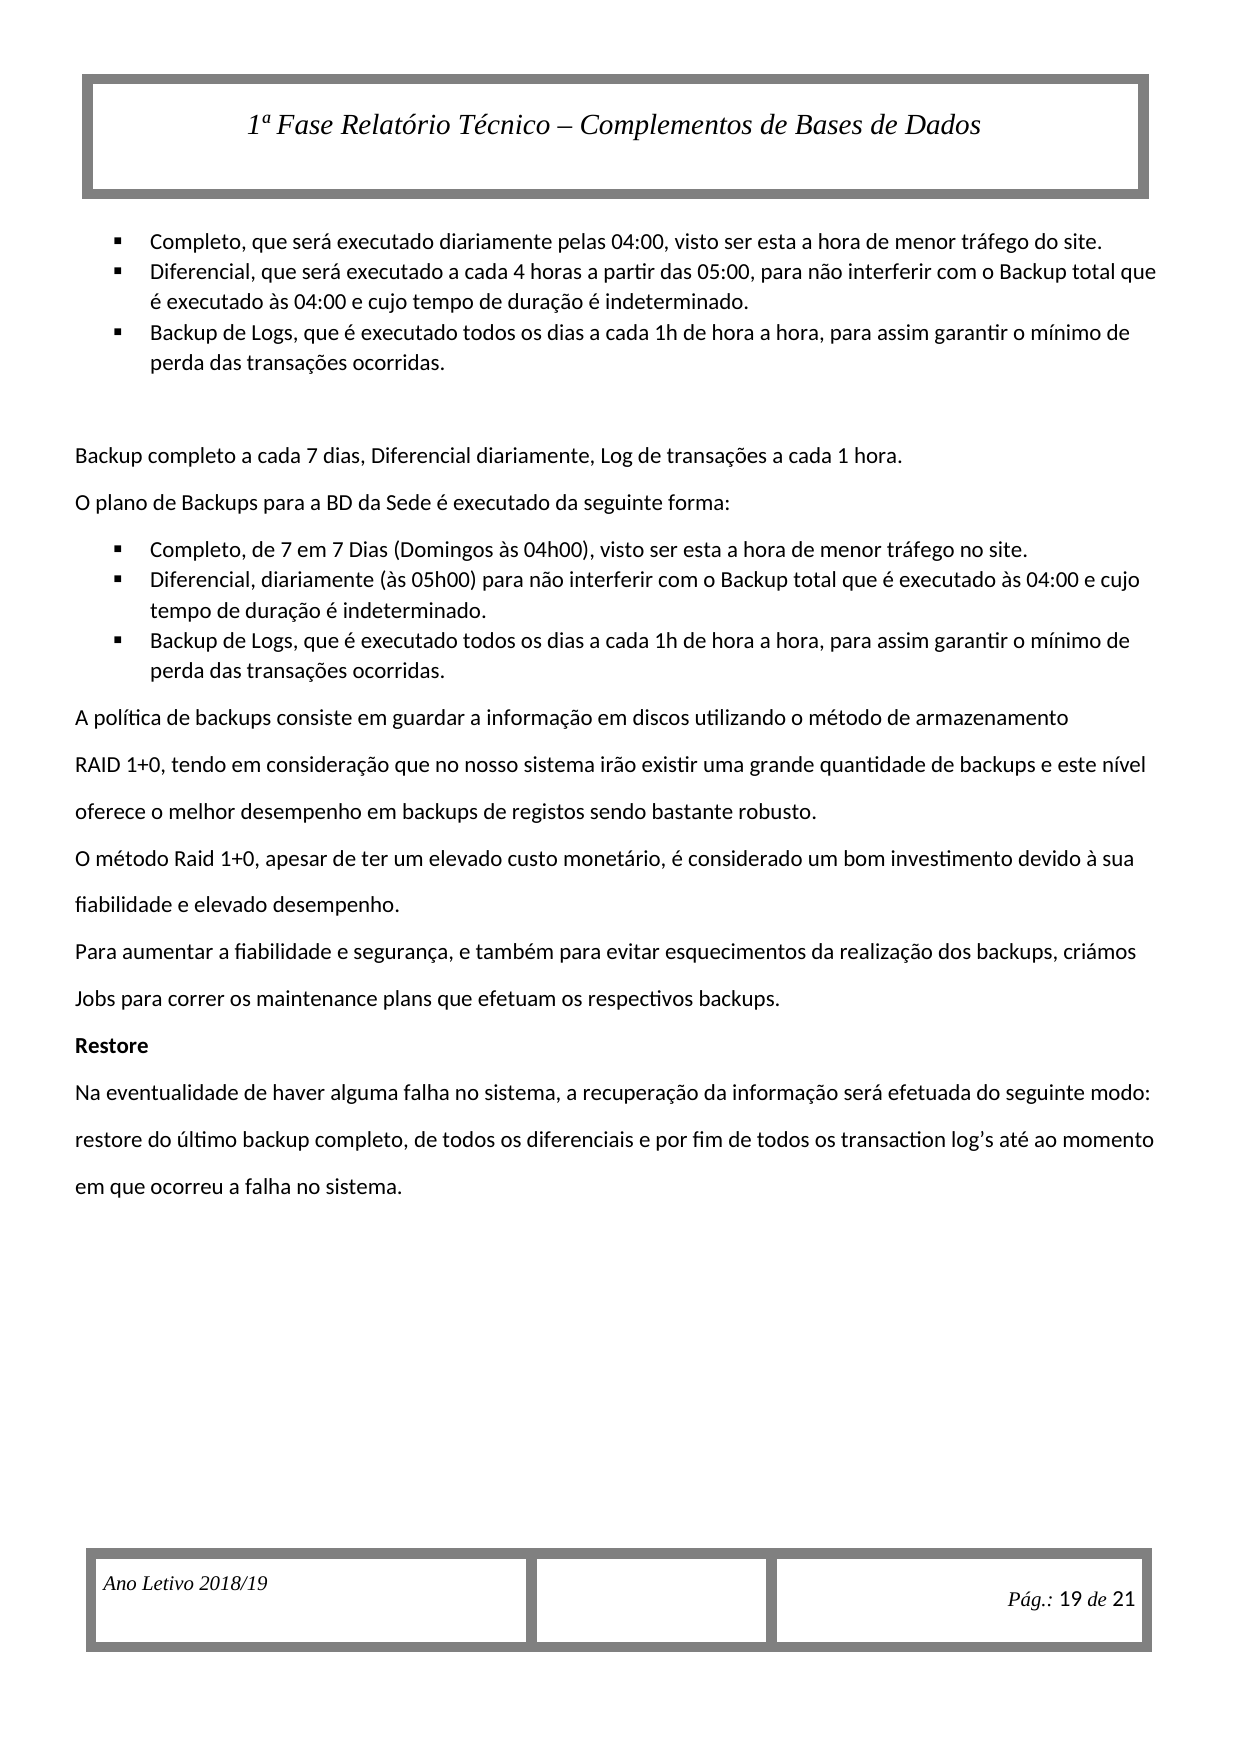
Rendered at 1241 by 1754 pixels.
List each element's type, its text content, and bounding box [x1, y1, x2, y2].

text RAID 1+0, tendo em consideração que no nosso sistema irão existir uma grande quantidade de backups e este nível [75, 750, 1165, 778]
text oferece o melhor desempenho em backups de registos sendo bastante robusto. [75, 797, 1165, 825]
text O plano de Backups para a BD da Sede é executado da seguinte forma: [75, 488, 1165, 516]
list Diferencial, que será executado a cada 4 horas a partir das 05:00, para não interferir com o Backup total que é executado às 04:00 e cujo tempo de duração é indeterminado. [112, 257, 1165, 315]
list Backup de Logs, que é executado todos os dias a cada 1h de hora a hora, para assim garantir o mínimo de perda das transações ocorridas. [112, 626, 1165, 684]
list Completo, de 7 em 7 Dias (Domingos às 04h00), visto ser esta a hora de menor tráfego no site. [112, 535, 1165, 563]
list Diferencial, diariamente (às 05h00) para não interferir com o Backup total que é executado às 04:00 e cujo tempo de duração é indeterminado. [112, 566, 1165, 624]
text Para aumentar a fiabilidade e segurança, e também para evitar esquecimentos da realização dos backups, criámos [75, 937, 1165, 965]
text em que ocorreu a falha no sistema. [75, 1172, 1165, 1200]
text O método Raid 1+0, apesar de ter um elevado custo monetário, é considerado um bom investimento devido à sua [75, 844, 1165, 872]
text Backup completo a cada 7 dias, Diferencial diariamente, Log de transações a cada 1 hora. [75, 442, 1165, 469]
list Completo, que será executado diariamente pelas 04:00, visto ser esta a hora de menor tráfego do site. [112, 227, 1165, 255]
list Backup de Logs, que é executado todos os dias a cada 1h de hora a hora, para assim garantir o mínimo de perda das transações ocorridas. [112, 318, 1165, 376]
text Restore [75, 1031, 1165, 1059]
text Jobs para correr os maintenance plans que efetuam os respectivos backups. [75, 984, 1165, 1012]
text fiabilidade e elevado desempenho. [75, 891, 1165, 918]
text Na eventualidade de haver alguma falha no sistema, a recuperação da informação será efetuada do seguinte modo: [75, 1078, 1165, 1106]
text restore do último backup completo, de todos os diferenciais e por fim de todos os transaction log’s até ao momento [75, 1125, 1165, 1153]
text A política de backups consiste em guardar a informação em discos utilizando o método de armazenamento [75, 703, 1165, 731]
